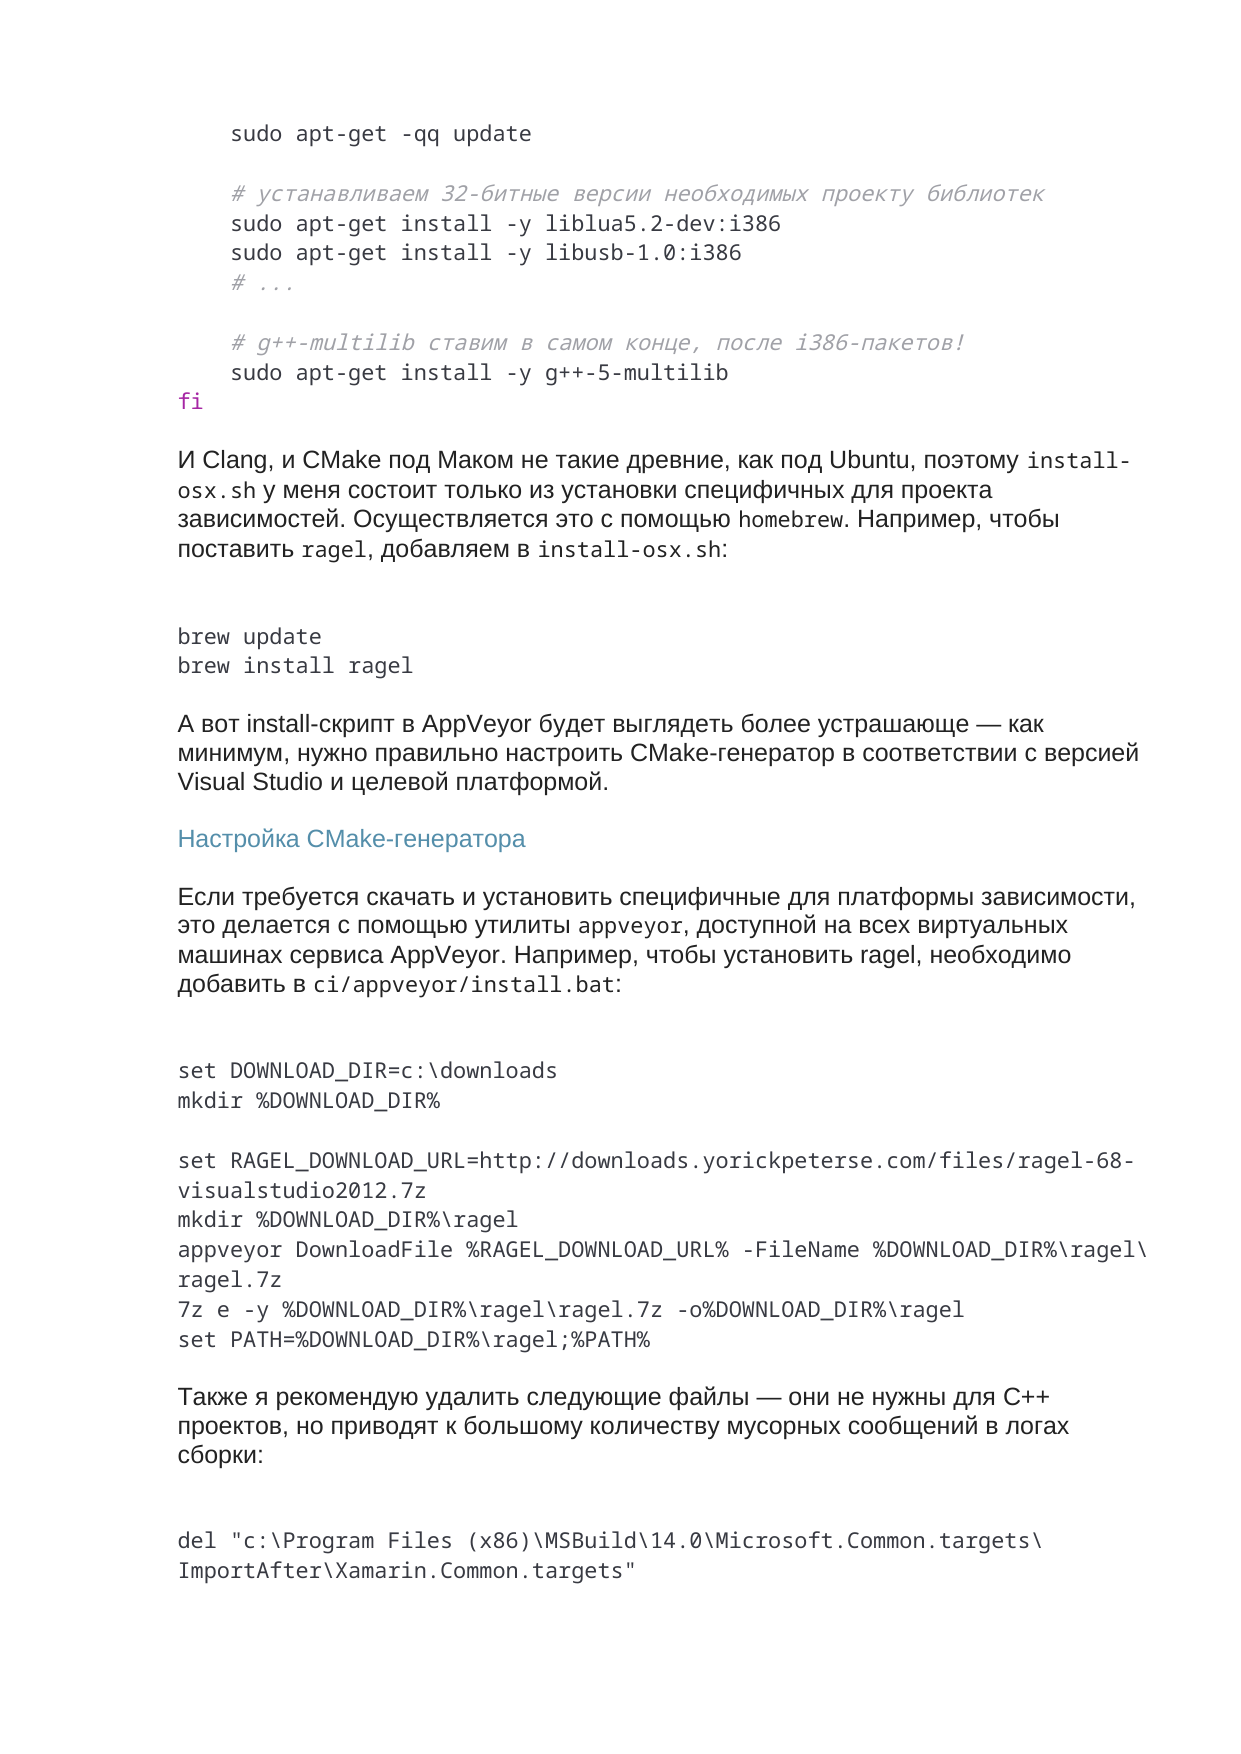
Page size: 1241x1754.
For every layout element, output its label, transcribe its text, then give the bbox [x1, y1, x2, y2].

text set DOWNLOAD_DIR=c:\downloads [177, 1055, 1152, 1085]
text Если требуется скачать и установить специфичные для платформы зависимости, это делается с помощью утилиты appveyor, доступной на всех виртуальных машинах сервиса AppVeyor. Например, чтобы установить ragel, необходимо добавить в ci/appveyor/install.bat: [177, 882, 1152, 999]
text sudo apt-get -qq update [177, 118, 1152, 148]
text brew update [177, 621, 1152, 651]
text # g++-multilib ставим в самом конце, после i386-пакетов! [177, 327, 1152, 356]
text # ... [177, 267, 1152, 297]
text А вот install-скрипт в AppVeyor будет выглядеть более устрашающе — как минимум, нужно правильно настроить CMake-генератор в соответствии с версией Visual Studio и целевой платформой. [177, 709, 1152, 795]
text mkdir %DOWNLOAD_DIR%\ragel [177, 1204, 1152, 1234]
text set RAGEL_DOWNLOAD_URL=http://downloads.yorickpeterse.com/files/ragel-68-visualstudio2012.7z [177, 1145, 1152, 1204]
text # устанавливаем 32-битные версии необходимых проекту библиотек [177, 178, 1152, 207]
text appveyor DownloadFile %RAGEL_DOWNLOAD_URL% -FileName %DOWNLOAD_DIR%\ragel\ragel.7z [177, 1234, 1152, 1294]
text fi [177, 386, 1152, 416]
text sudo apt-get install -y g++-5-multilib [177, 356, 1152, 386]
text sudo apt-get install -y liblua5.2-dev:i386 [177, 207, 1152, 237]
text Настройка CMake-генератора [177, 824, 1152, 853]
text Также я рекомендую удалить следующие файлы — они не нужны для C++ проектов, но приводят к большому количеству мусорных сообщений в логах сборки: [177, 1382, 1152, 1468]
text del "c:\Program Files (x86)\MSBuild\14.0\Microsoft.Common.targets\ImportAfter\Xamarin.Common.targets" [177, 1525, 1152, 1585]
text mkdir %DOWNLOAD_DIR% [177, 1085, 1152, 1115]
text И Clang, и CMake под Маком не такие древние, как под Ubuntu, поэтому install-osx.sh у меня состоит только из установки специфичных для проекта зависимостей. Осуществляется это с помощью homebrew. Например, чтобы поставить ragel, добавляем в install-osx.sh: [177, 445, 1152, 564]
text brew install ragel [177, 651, 1152, 680]
text sudo apt-get install -y libusb-1.0:i386 [177, 237, 1152, 267]
text set PATH=%DOWNLOAD_DIR%\ragel;%PATH% [177, 1323, 1152, 1353]
text 7z e -y %DOWNLOAD_DIR%\ragel\ragel.7z -o%DOWNLOAD_DIR%\ragel [177, 1294, 1152, 1323]
